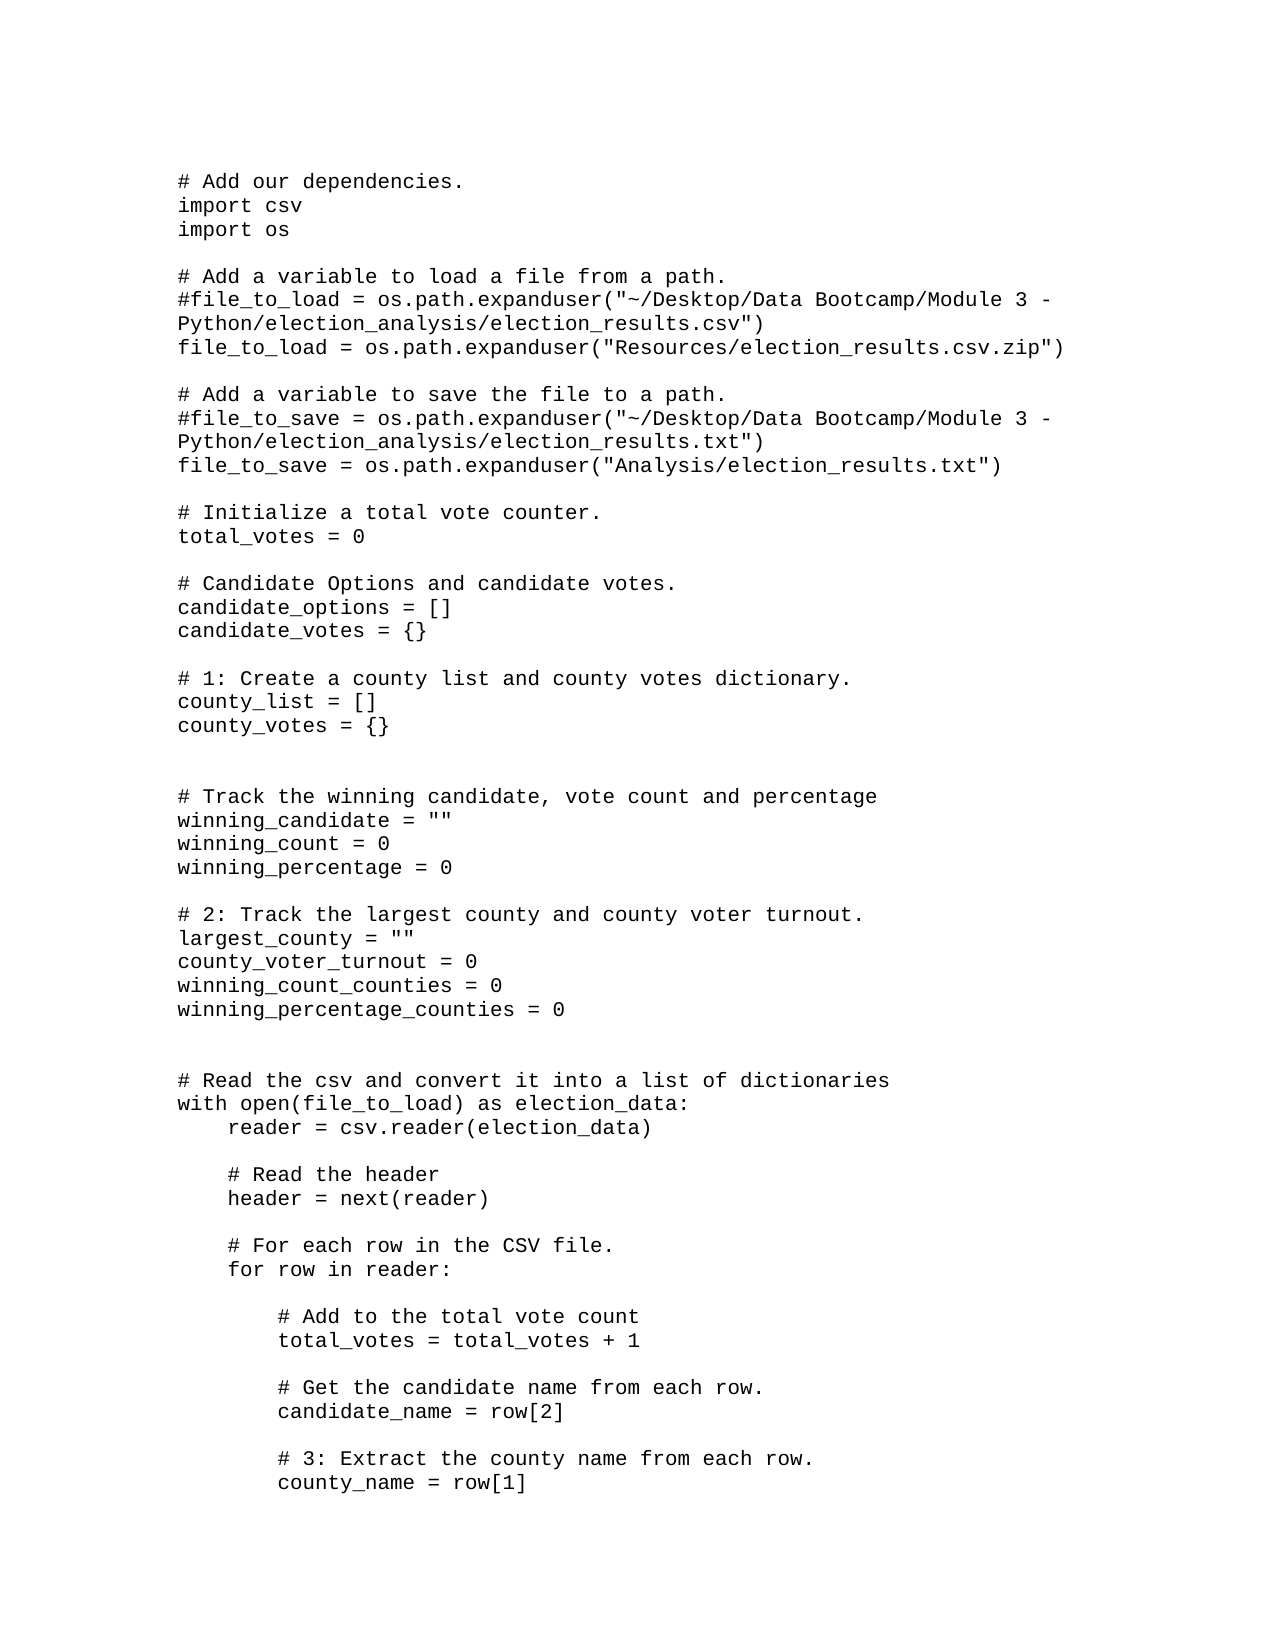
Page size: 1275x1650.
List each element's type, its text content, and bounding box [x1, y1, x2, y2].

text import os [177, 218, 1098, 242]
text county_name = row[1] [177, 1472, 1098, 1495]
text # For each row in the CSV file. [177, 1235, 1098, 1259]
text total_votes = total_votes + 1 [177, 1330, 1098, 1353]
text header = next(reader) [177, 1188, 1098, 1212]
text candidate_votes = {} [177, 621, 1098, 644]
text winning_count = 0 [177, 833, 1098, 857]
text import csv [177, 195, 1098, 218]
text for row in reader: [177, 1259, 1098, 1283]
text winning_percentage = 0 [177, 857, 1098, 881]
text county_list = [] [177, 691, 1098, 715]
text file_to_save = os.path.expanduser("Analysis/election_results.txt") [177, 455, 1098, 479]
text # Get the candidate name from each row. [177, 1377, 1098, 1401]
text with open(file_to_load) as election_data: [177, 1093, 1098, 1117]
text winning_count_counties = 0 [177, 975, 1098, 999]
text largest_county = "" [177, 928, 1098, 952]
text total_votes = 0 [177, 526, 1098, 549]
text # Add our dependencies. [177, 171, 1098, 195]
text # Track the winning candidate, vote count and percentage [177, 786, 1098, 810]
text reader = csv.reader(election_data) [177, 1117, 1098, 1141]
text #file_to_load = os.path.expanduser("~/Desktop/Data Bootcamp/Module 3 - Python/election_analysis/election_results.csv") [177, 289, 1098, 337]
text # Add to the total vote count [177, 1306, 1098, 1330]
text county_votes = {} [177, 715, 1098, 739]
text county_voter_turnout = 0 [177, 952, 1098, 975]
text file_to_load = os.path.expanduser("Resources/election_results.csv.zip") [177, 337, 1098, 360]
text winning_percentage_counties = 0 [177, 999, 1098, 1022]
text # 1: Create a county list and county votes dictionary. [177, 668, 1098, 691]
text # Read the csv and convert it into a list of dictionaries [177, 1070, 1098, 1093]
text # Initialize a total vote counter. [177, 502, 1098, 526]
text #file_to_save = os.path.expanduser("~/Desktop/Data Bootcamp/Module 3 - Python/election_analysis/election_results.txt") [177, 408, 1098, 455]
text # Add a variable to load a file from a path. [177, 266, 1098, 289]
text candidate_name = row[2] [177, 1401, 1098, 1424]
text # 3: Extract the county name from each row. [177, 1448, 1098, 1472]
text # 2: Track the largest county and county voter turnout. [177, 904, 1098, 928]
text # Read the header [177, 1164, 1098, 1188]
text # Candidate Options and candidate votes. [177, 573, 1098, 597]
text candidate_options = [] [177, 597, 1098, 621]
text winning_candidate = "" [177, 810, 1098, 833]
text # Add a variable to save the file to a path. [177, 384, 1098, 408]
